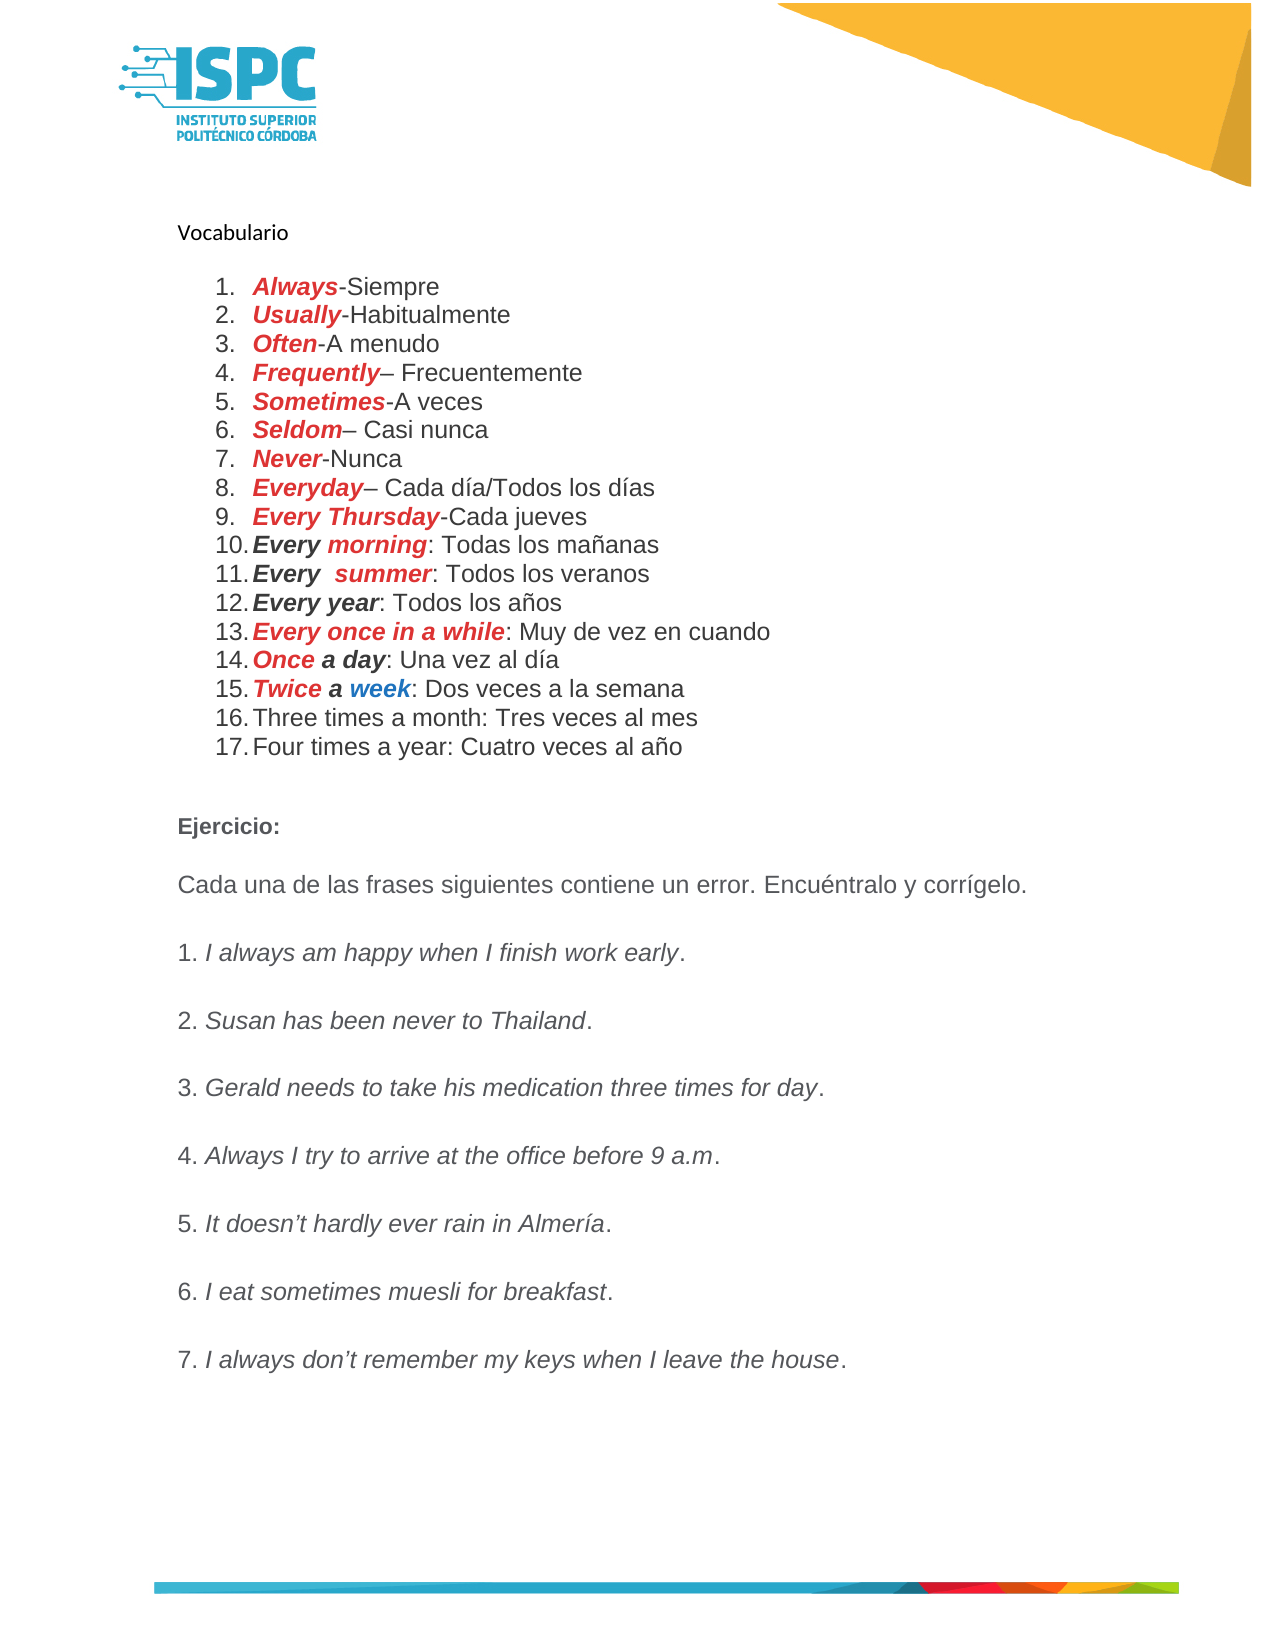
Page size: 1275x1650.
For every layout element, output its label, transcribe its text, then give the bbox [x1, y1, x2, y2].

list Every Thursday-Cada jueves [215, 501, 1098, 530]
text 5. It doesn’t hardly ever rain in Almería. [177, 1209, 1098, 1238]
text Cada una de las frases siguientes contiene un error. Encuéntralo y corrígelo. [177, 870, 1098, 899]
subtitle Ejercicio: [177, 813, 1098, 839]
list Seldom– Casi nunca [215, 415, 1098, 444]
list Once a day: Una vez al día [215, 645, 1098, 674]
text 7. I always don’t remember my keys when I leave the house. [177, 1345, 1098, 1373]
list Every morning: Todas los mañanas [215, 530, 1098, 559]
list Sometimes-A veces [215, 386, 1098, 415]
list Usually-Habitualmente [215, 300, 1098, 329]
list Every once in a while: Muy de vez en cuando [215, 616, 1098, 645]
text 4. Always I try to arrive at the office before 9 a.m. [177, 1141, 1098, 1170]
list Twice a week: Dos veces a la semana [215, 674, 1098, 703]
text 1. I always am happy when I finish work early. [177, 938, 1098, 967]
list Every summer: Todos los veranos [215, 559, 1098, 588]
list Three times a month: Tres veces al mes [215, 703, 1098, 731]
list Every year: Todos los años [215, 588, 1098, 616]
text 6. I eat sometimes muesli for breakfast. [177, 1277, 1098, 1306]
text 2. Susan has been never to Thailand. [177, 1006, 1098, 1034]
list Always-Siempre [215, 271, 1098, 300]
list Four times a year: Cuatro veces al año [215, 731, 1098, 760]
picture [81, 3, 1252, 1650]
list Everyday– Cada día/Todos los días [215, 473, 1098, 501]
text 3. Gerald needs to take his medication three times for day. [177, 1073, 1098, 1102]
list Never-Nunca [215, 444, 1098, 473]
text Vocabulario [177, 218, 1098, 246]
list Frequently– Frecuentemente [215, 358, 1098, 386]
list Often-A menudo [215, 329, 1098, 358]
